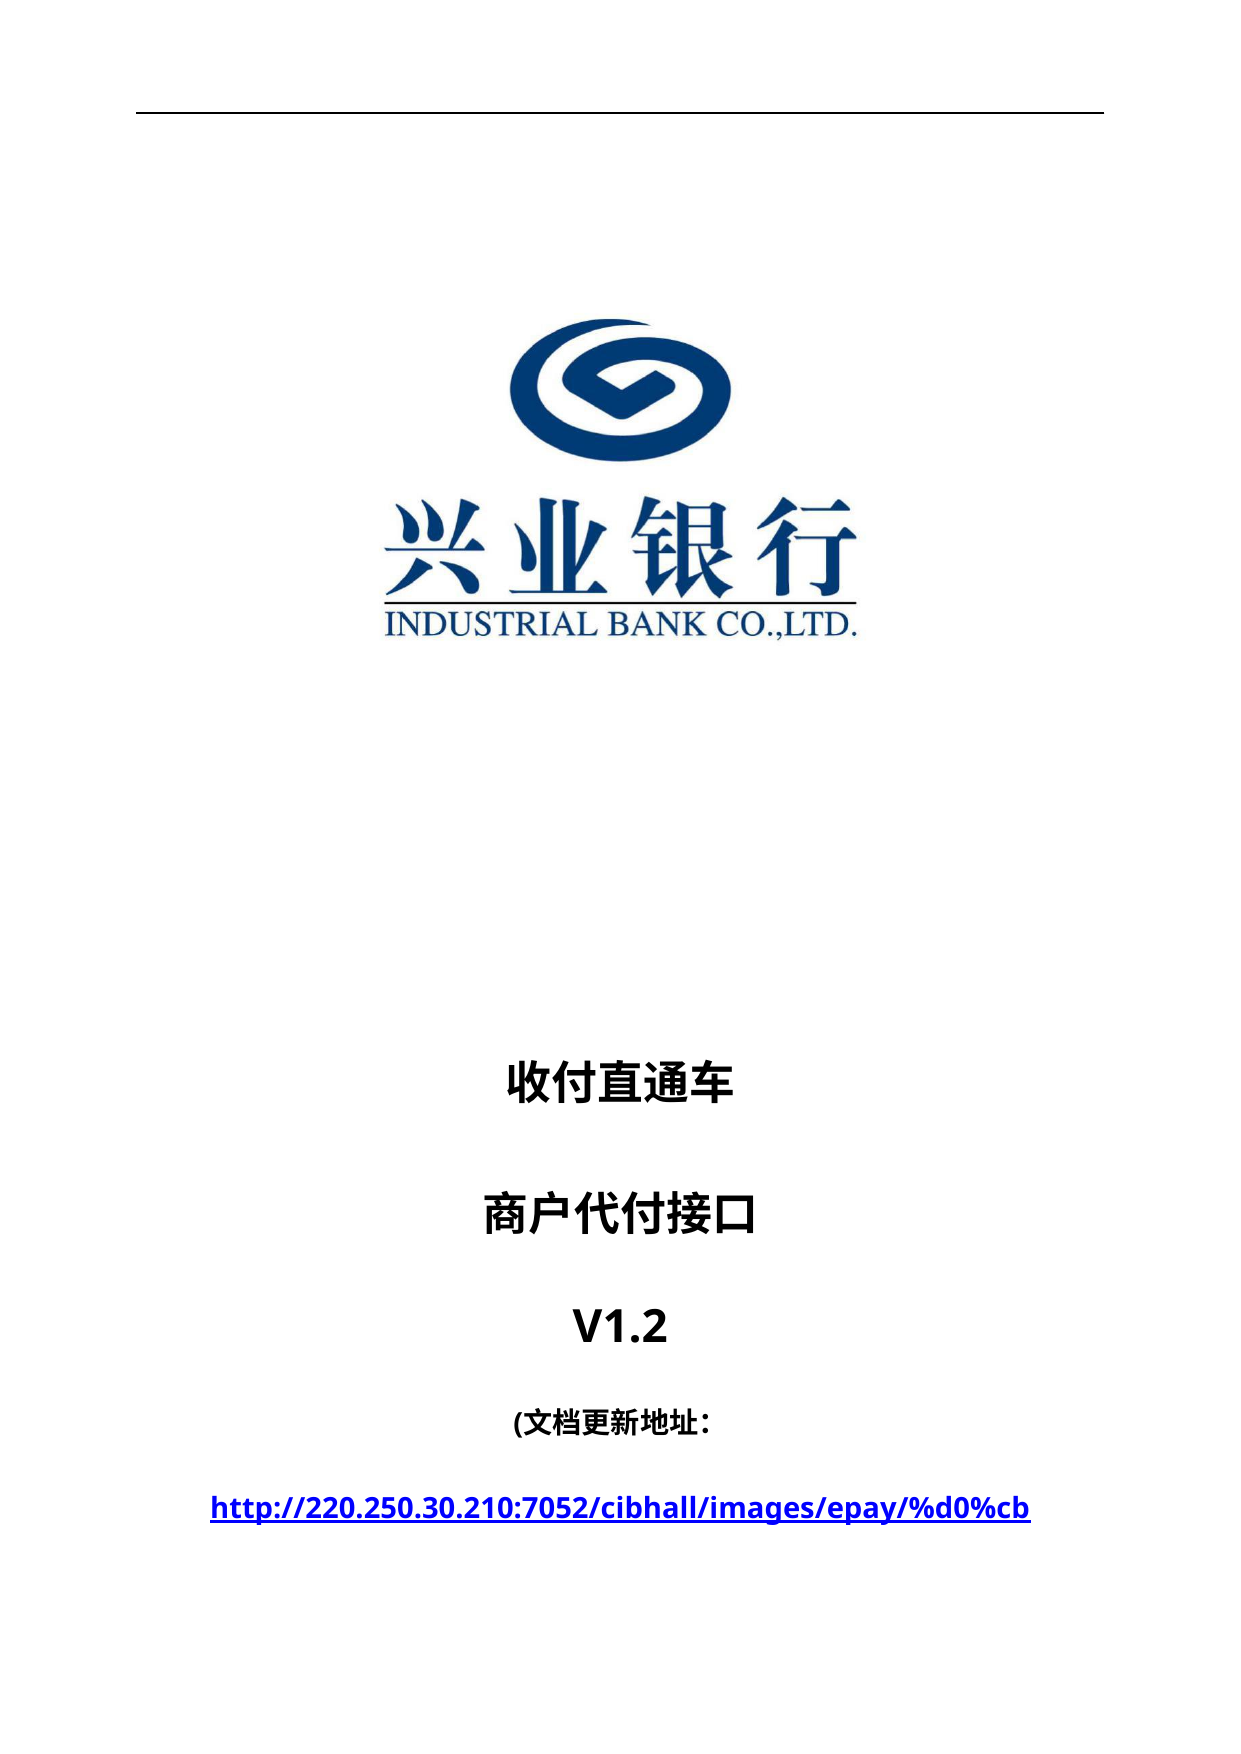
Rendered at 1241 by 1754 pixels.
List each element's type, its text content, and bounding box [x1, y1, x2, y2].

text V1.2 [136, 1292, 1104, 1357]
text 收付直通车 [136, 1031, 1104, 1128]
picture [357, 302, 883, 656]
text http://220.250.30.210:7052/cibhall/images/epay/%d0%cb%d2%b5%d2%f8%d0%d0%ca%d5%b8%b6%d6%b1%cd%a8%b3%b5%c9%cc%bb%a7%b4%fa%b8%b6%bd%d3%bf%da.docx） [136, 1474, 1104, 1539]
text 商户代付接口 [136, 1161, 1104, 1259]
text (文档更新地址： [136, 1388, 1104, 1453]
